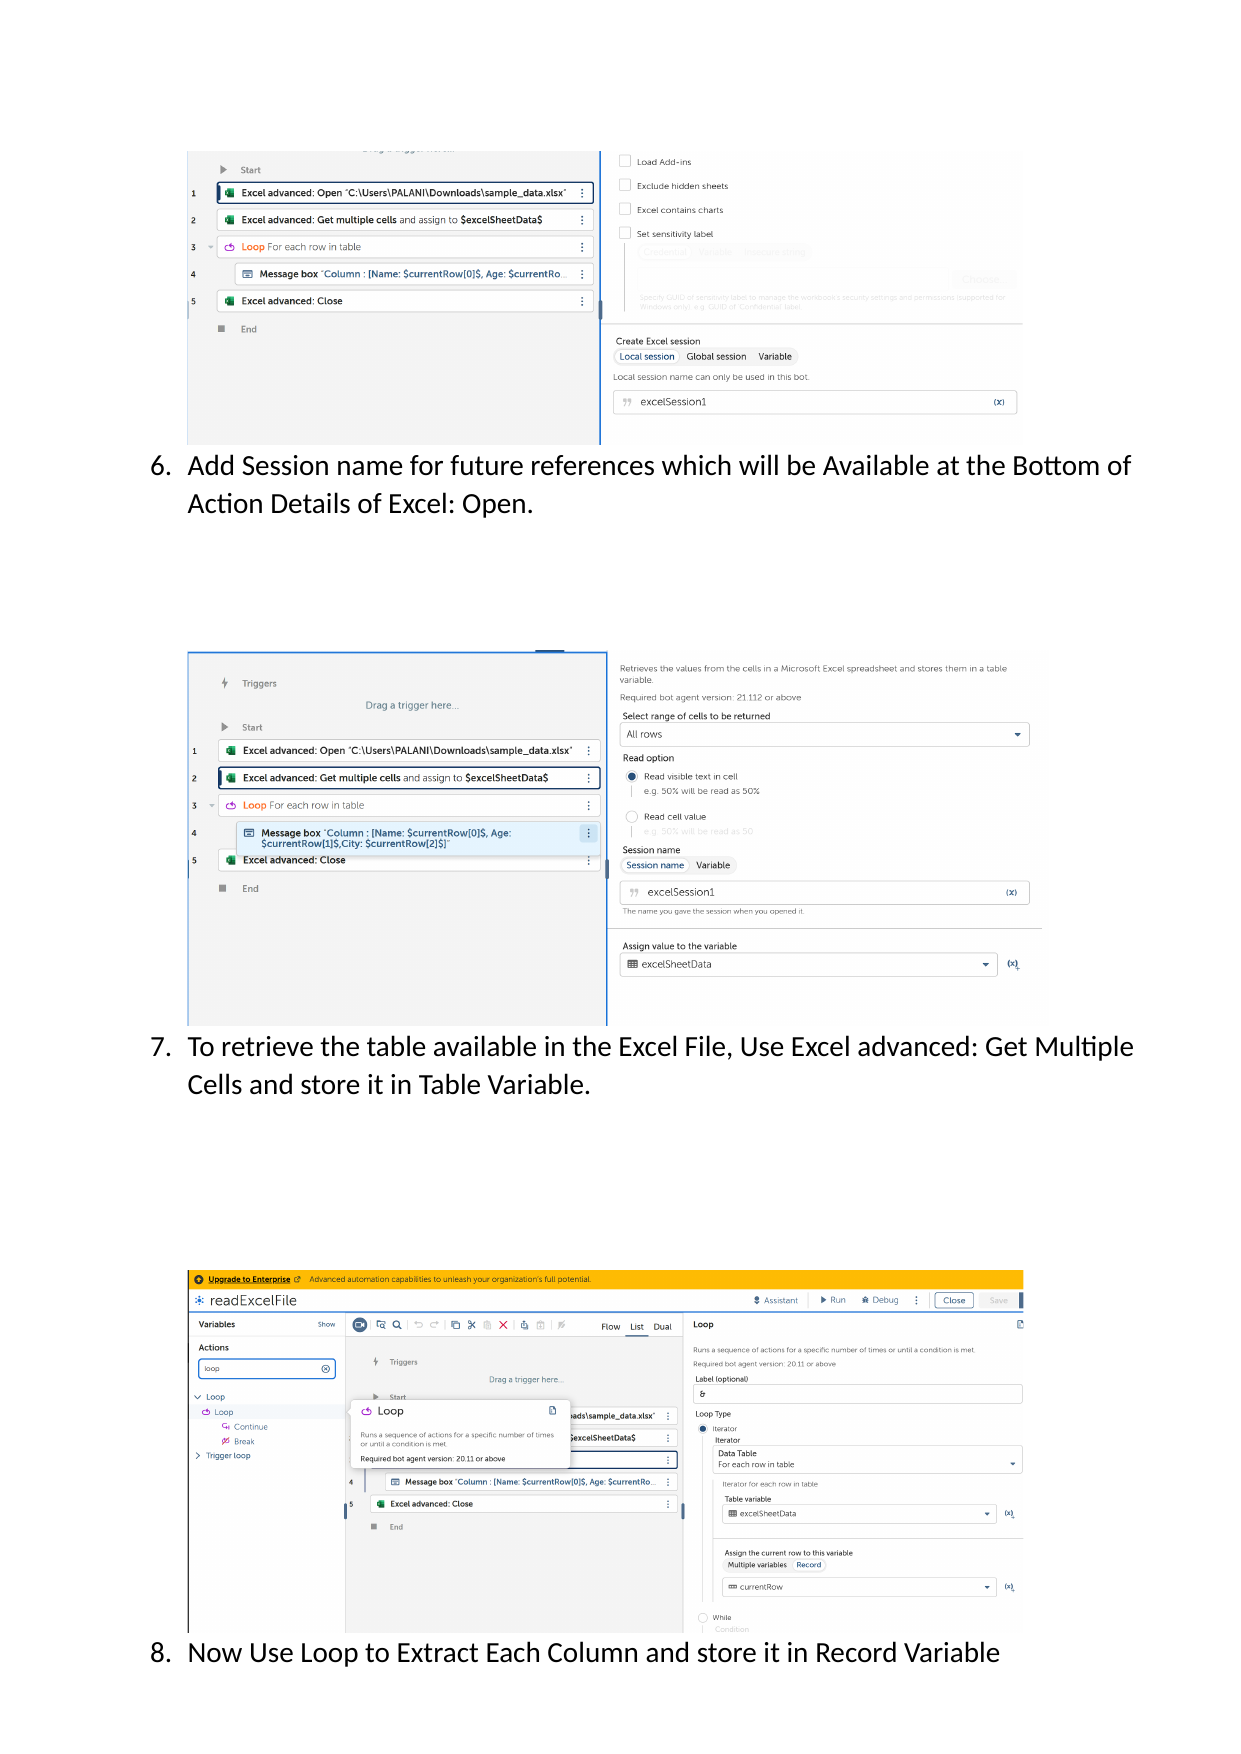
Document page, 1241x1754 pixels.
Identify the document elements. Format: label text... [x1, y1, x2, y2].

picture [187, 151, 1023, 445]
list Now Use Loop to Extract Each Column and store it in Record Variable [150, 1634, 1165, 1670]
list Add Session name for future references which will be Available at the Bottom of Action Details of Excel: Open. [150, 447, 1165, 521]
list To retrieve the table available in the Excel File, Use Excel advanced: Get Multiple Cells and store it in Table Variable. [150, 1028, 1165, 1102]
picture [187, 650, 1049, 1026]
picture [187, 1270, 1024, 1633]
